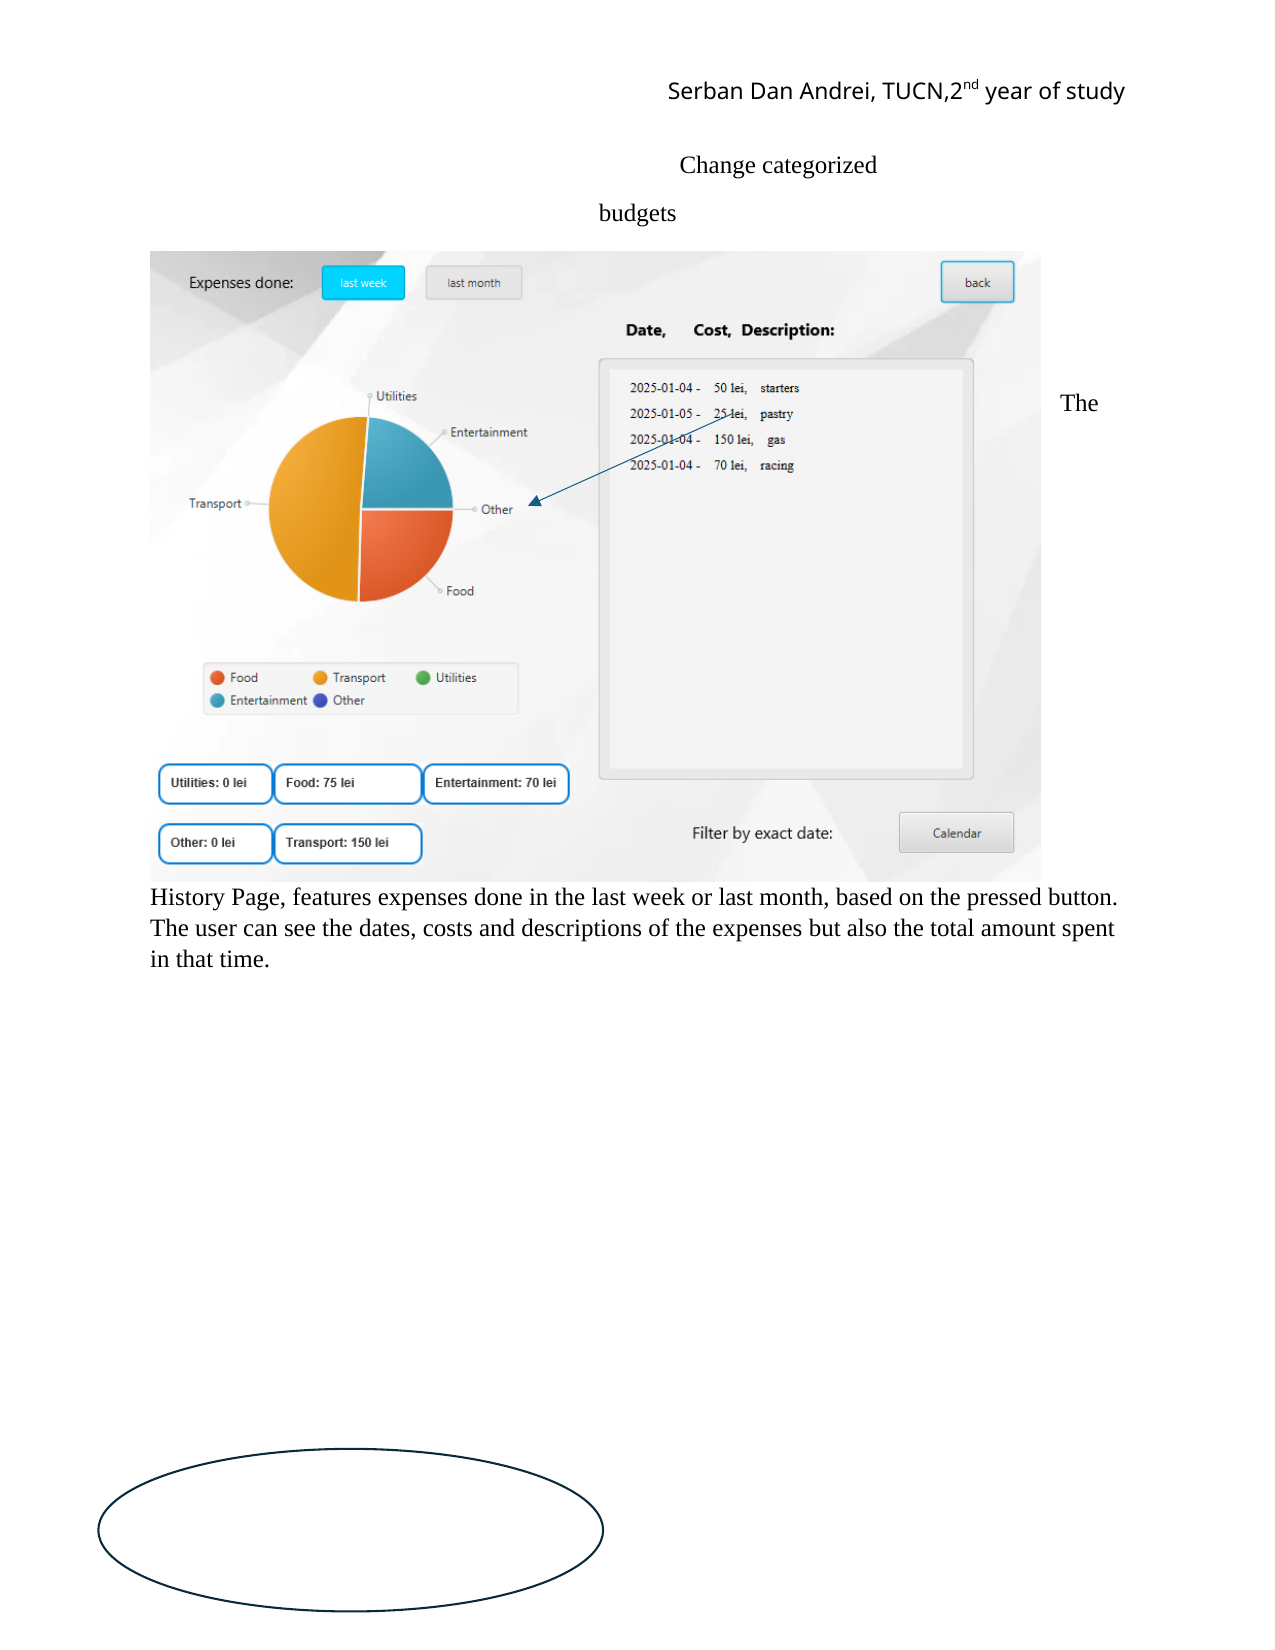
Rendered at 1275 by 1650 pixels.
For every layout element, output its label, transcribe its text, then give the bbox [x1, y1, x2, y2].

picture [150, 251, 1041, 882]
text budgets [150, 198, 1125, 226]
text The History Page, features expenses done in the last week or last month, based on the pressed button. The user can see the dates, costs and descriptions of the expenses but also the total amount spent in that time. [150, 388, 1125, 972]
text Change categorized [300, 150, 1125, 179]
